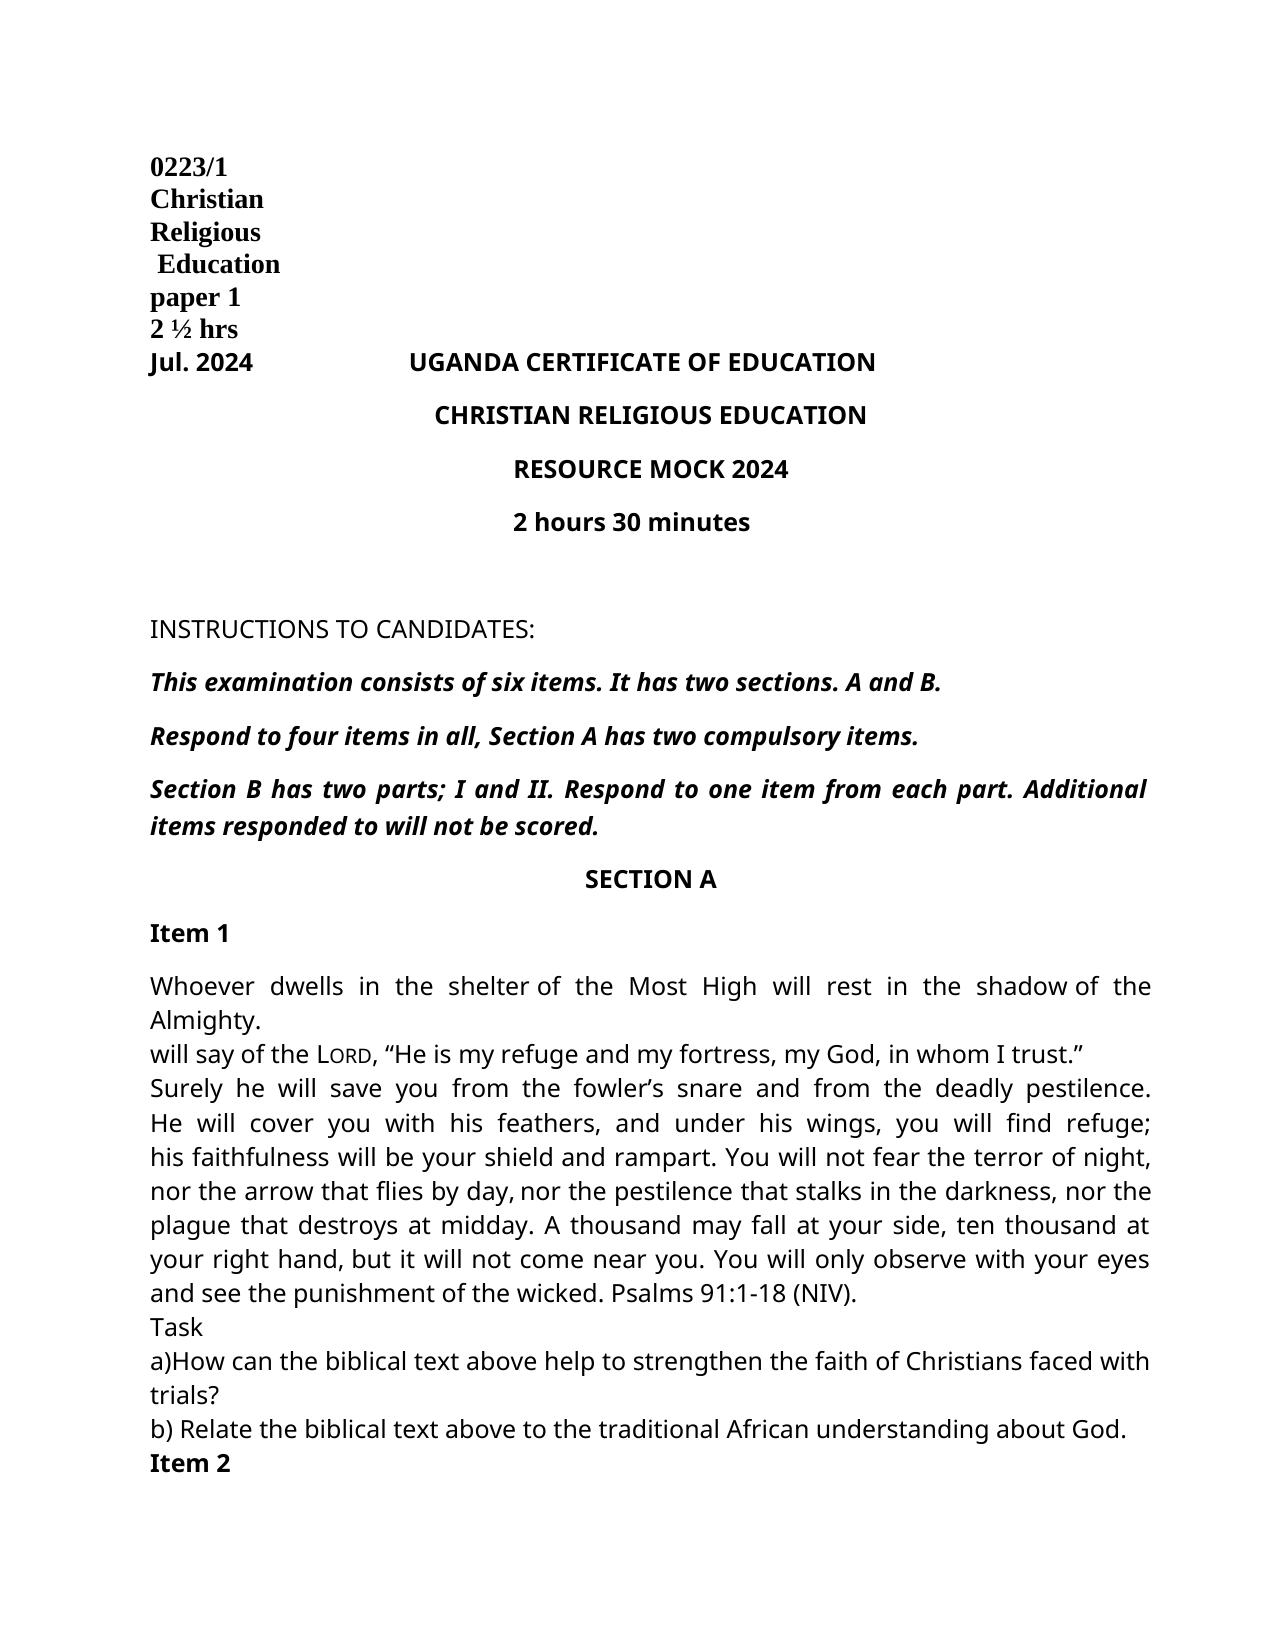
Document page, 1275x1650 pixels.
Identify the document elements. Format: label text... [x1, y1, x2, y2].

text RESOURCE MOCK 2024 [150, 451, 1152, 485]
text Whoever dwells in the shelter of the Most High will rest in the shadow of the Almighty. will say of the Lord, “He is my refuge and my fortress, my God, in whom I trust.” [150, 969, 1152, 1071]
text a)How can the biblical text above help to strengthen the faith of Christians faced with trials? [150, 1344, 1152, 1412]
text Item 1 [150, 916, 1152, 949]
text SECTION A [150, 862, 1152, 896]
text 2 hours 30 minutes [150, 505, 1152, 539]
text INSTRUCTIONS TO CANDIDATES: [150, 612, 1152, 646]
text Christian [150, 182, 1152, 215]
text Education [150, 247, 1152, 279]
text b) Relate the biblical text above to the traditional African understanding about God. [150, 1412, 1152, 1446]
text Surely he will save you from the fowler’s snare and from the deadly pestilence. He will cover you with his feathers, and under his wings, you will find refuge; his faithfulness will be your shield and rampart. You will not fear the terror of night, nor the arrow that flies by day, nor the pestilence that stalks in the darkness, nor the plague that destroys at midday. A thousand may fall at your side, ten thousand at your right hand, but it will not come near you. You will only observe with your eyes and see the punishment of the wicked. Psalms 91:1-18 (NIV). [150, 1071, 1152, 1309]
text This examination consists of six items. It has two sections. A and B. [150, 665, 1152, 699]
text Respond to four items in all, Section A has two compulsory items. [150, 718, 1152, 752]
text CHRISTIAN RELIGIOUS EDUCATION [150, 398, 1152, 432]
text Religious [150, 215, 1152, 247]
text Item 2 [150, 1446, 1152, 1480]
text Task [150, 1309, 1152, 1344]
text 2 ½ hrs [150, 312, 1152, 344]
text paper 1 [150, 279, 1152, 312]
text 0223/1 [150, 150, 1152, 182]
text Section B has two parts; I and II. Respond to one item from each part. Additional items responded to will not be scored. [150, 772, 1152, 843]
text Jul. 2024 UGANDA CERTIFICATE OF EDUCATION [150, 344, 1152, 378]
